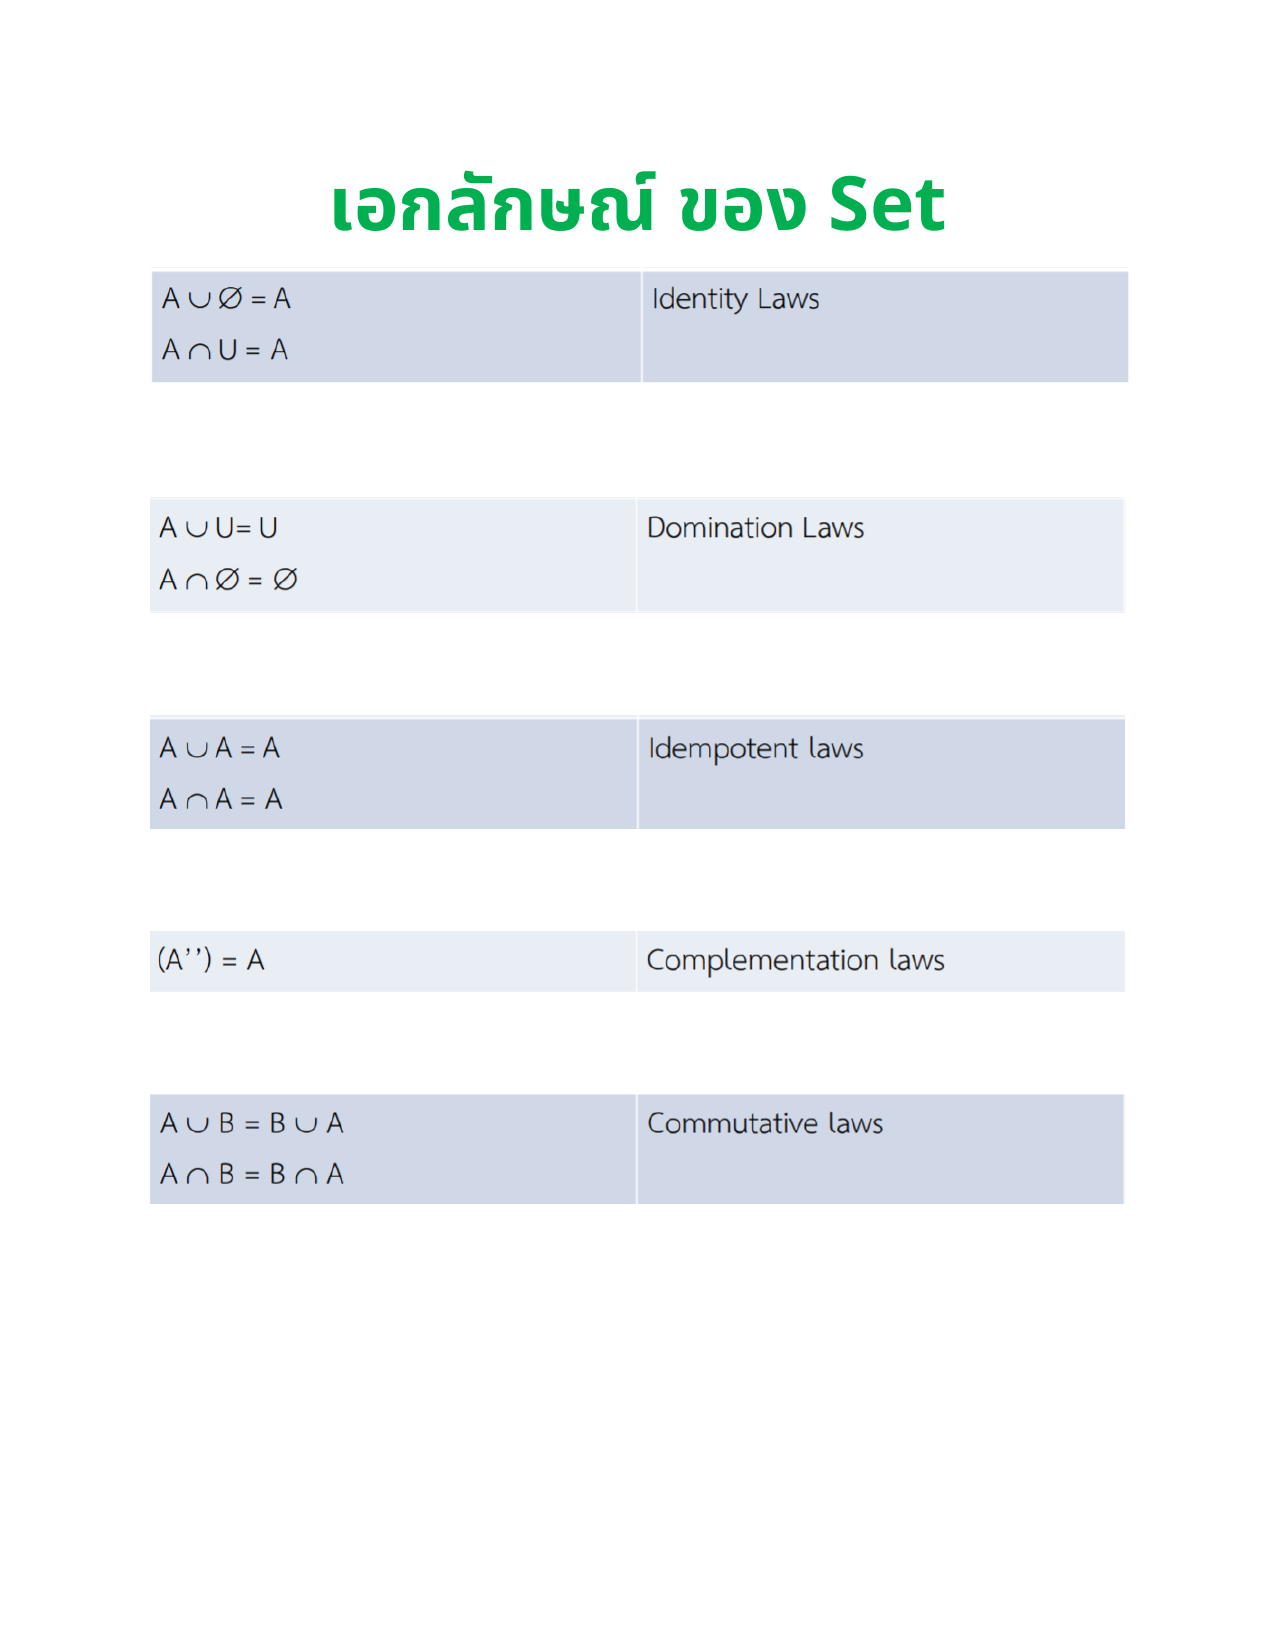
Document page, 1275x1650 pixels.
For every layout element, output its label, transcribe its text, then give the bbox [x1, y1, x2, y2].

picture [150, 267, 1129, 383]
picture [150, 1094, 1125, 1204]
picture [150, 931, 1125, 992]
text เอกลักษณ์ ของ Set [150, 150, 1125, 264]
picture [150, 497, 1125, 613]
picture [150, 715, 1125, 829]
